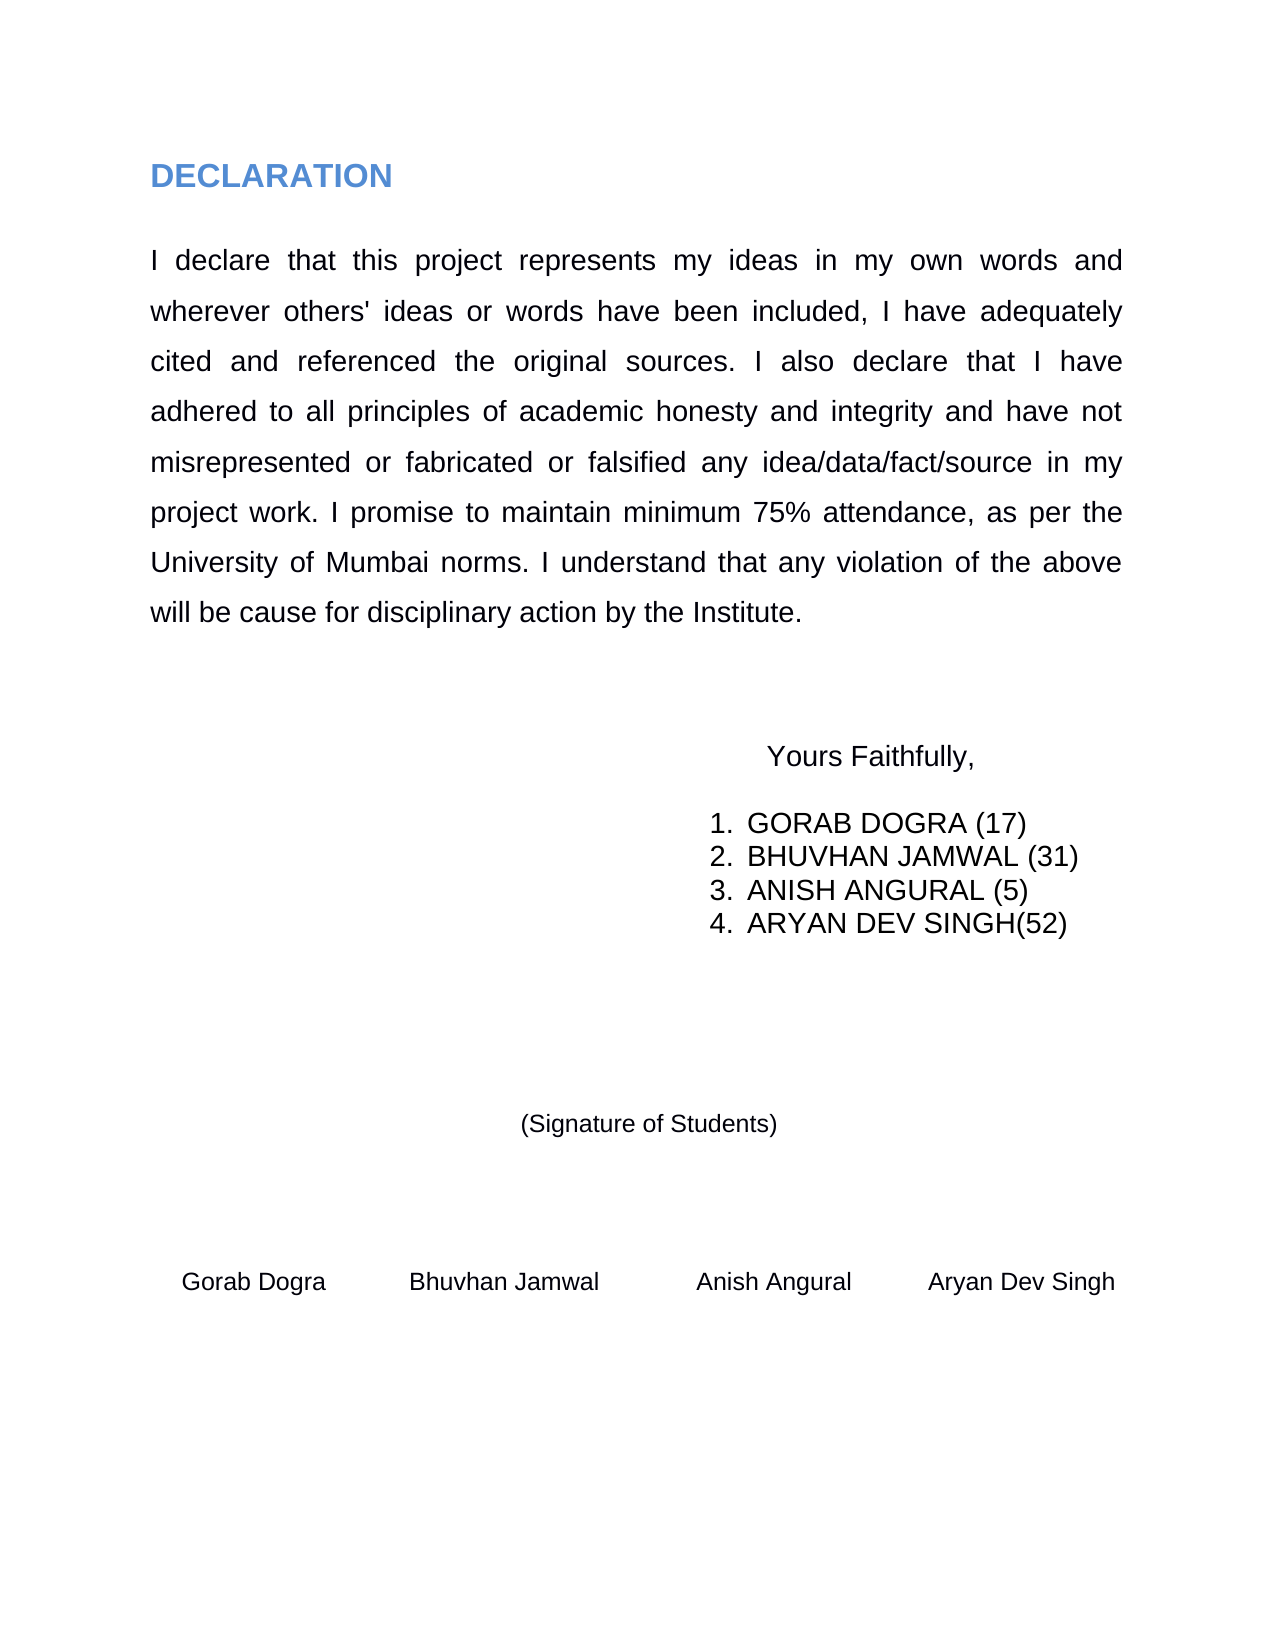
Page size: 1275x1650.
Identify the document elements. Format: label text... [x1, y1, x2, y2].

list ARYAN DEV SINGH(52) [709, 907, 1179, 940]
list ANISH ANGURAL (5) [709, 873, 1179, 907]
text I declare that this project represents my ideas in my own words and wherever others' ideas or words have been included, I have adequately cited and referenced the original sources. I also declare that I have adhered to all principles of academic honesty and integrity and have not misrepresented or fabricated or falsified any idea/data/fact/source in my project work. I promise to maintain minimum 75% attendance, as per the University of Mumbai norms. I understand that any violation of the above will be cause for disciplinary action by the Institute. [150, 243, 1124, 629]
text (Signature of Students) [119, 1109, 1179, 1138]
list BHUVHAN JAMWAL (31) [709, 839, 1179, 873]
text Gorab Dogra Bhuvhan Jamwal Anish Angural Aryan Dev Singh [119, 1266, 1179, 1295]
list GORAB DOGRA (17) [709, 806, 1179, 839]
text Yours Faithfully, [750, 739, 1179, 772]
subtitle DECLARATION [150, 156, 1179, 195]
